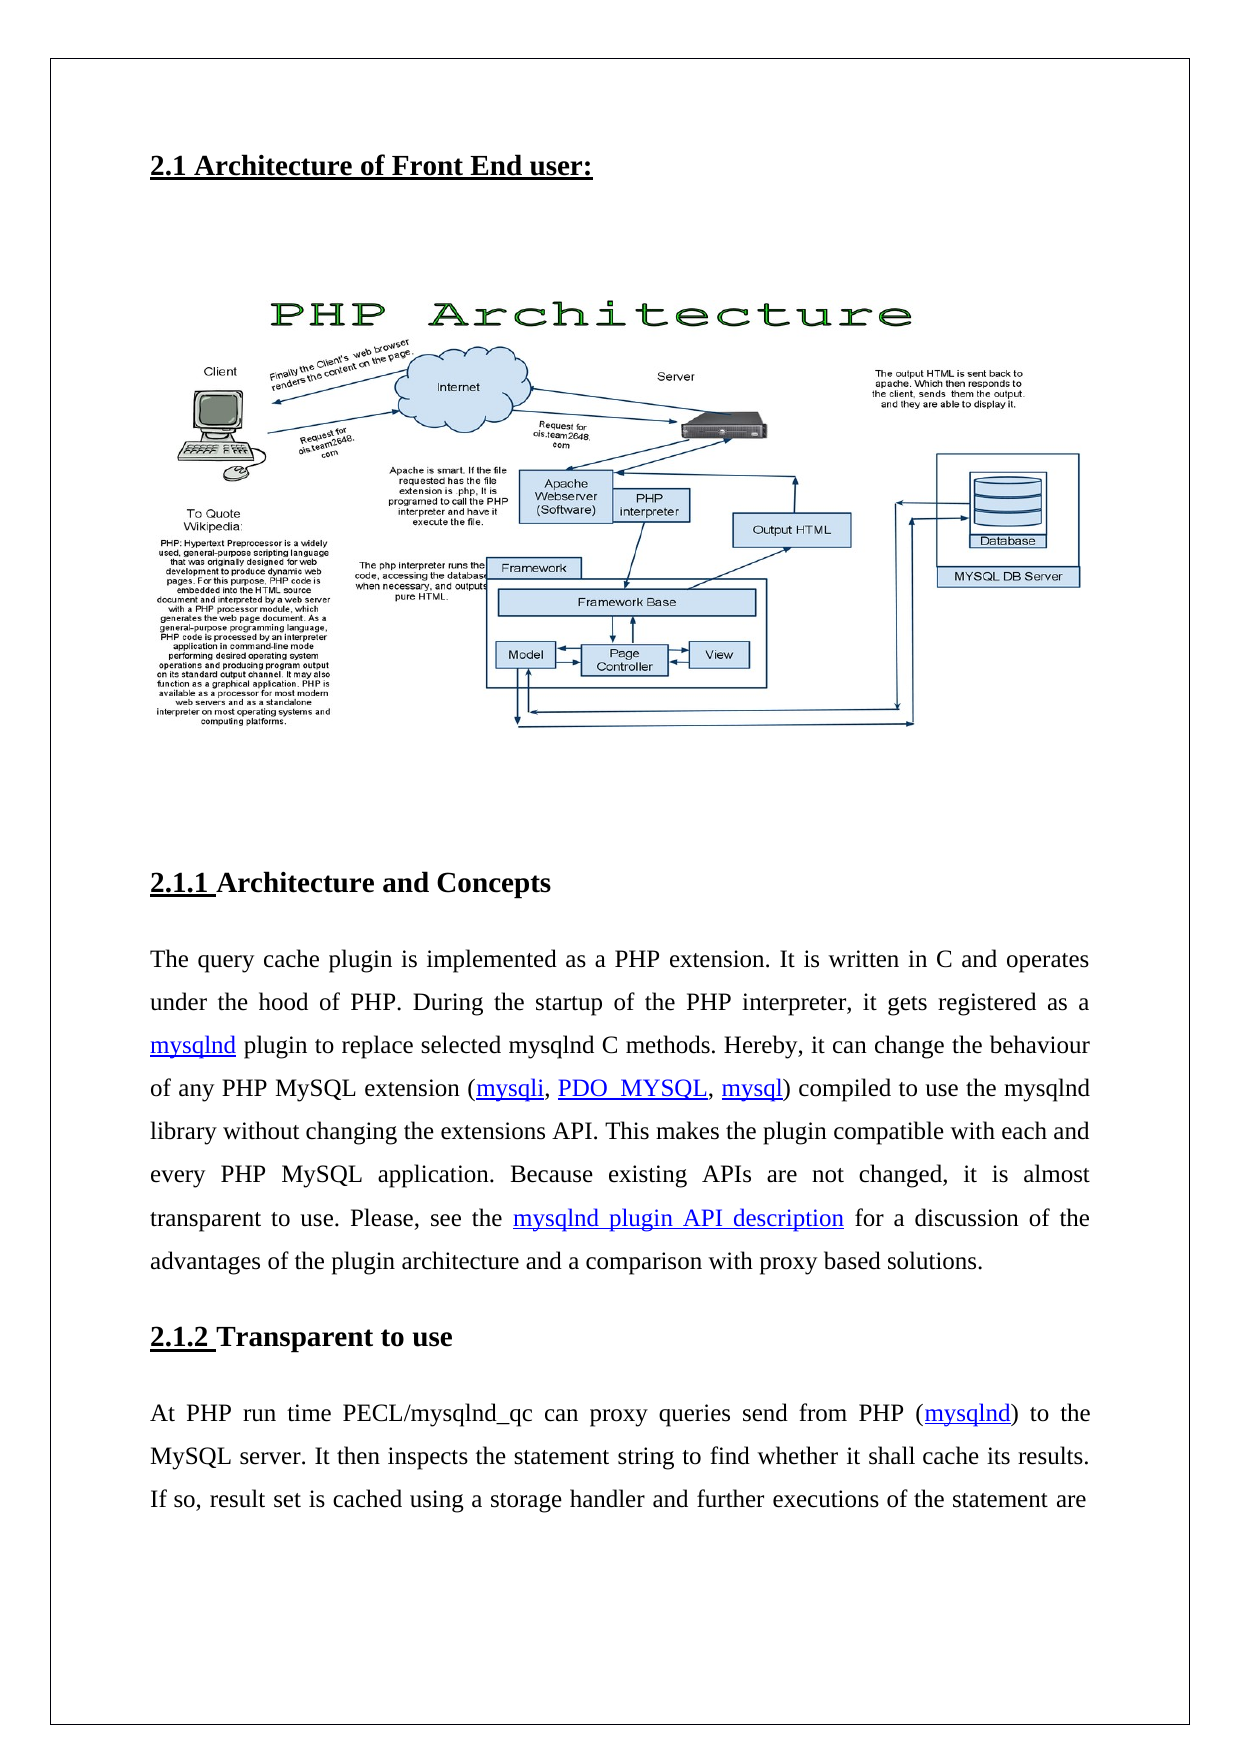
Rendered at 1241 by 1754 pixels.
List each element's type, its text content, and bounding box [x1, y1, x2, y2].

text The query cache plugin is implemented as a PHP extension. It is written in C and operates under the hood of PHP. During the startup of the PHP interpreter, it gets registered as a mysqlnd plugin to replace selected mysqlnd C methods. Hereby, it can change the behaviour of any PHP MySQL extension (mysqli, PDO_MYSQL, mysql) compiled to use the mysqlnd library without changing the extensions API. This makes the plugin compatible with each and every PHP MySQL application. Because existing APIs are not changed, it is almost transparent to use. Please, see the mysqlnd plugin API description for a discussion of the advantages of the plugin architecture and a comparison with proxy based solutions. [150, 944, 1091, 1274]
picture [155, 300, 1082, 729]
subtitle Transparent to use [150, 1319, 1180, 1353]
list Architecture and Concepts [150, 865, 1180, 898]
text At PHP run time PECL/mysqlnd_qc can proxy queries send from PHP (mysqlnd) to the MySQL server. It then inspects the statement string to find whether it shall cache its results. If so, result set is cached using a storage handler and further executions of the statement are [150, 1398, 1091, 1513]
subtitle Architecture of Front End user: [150, 148, 1180, 181]
